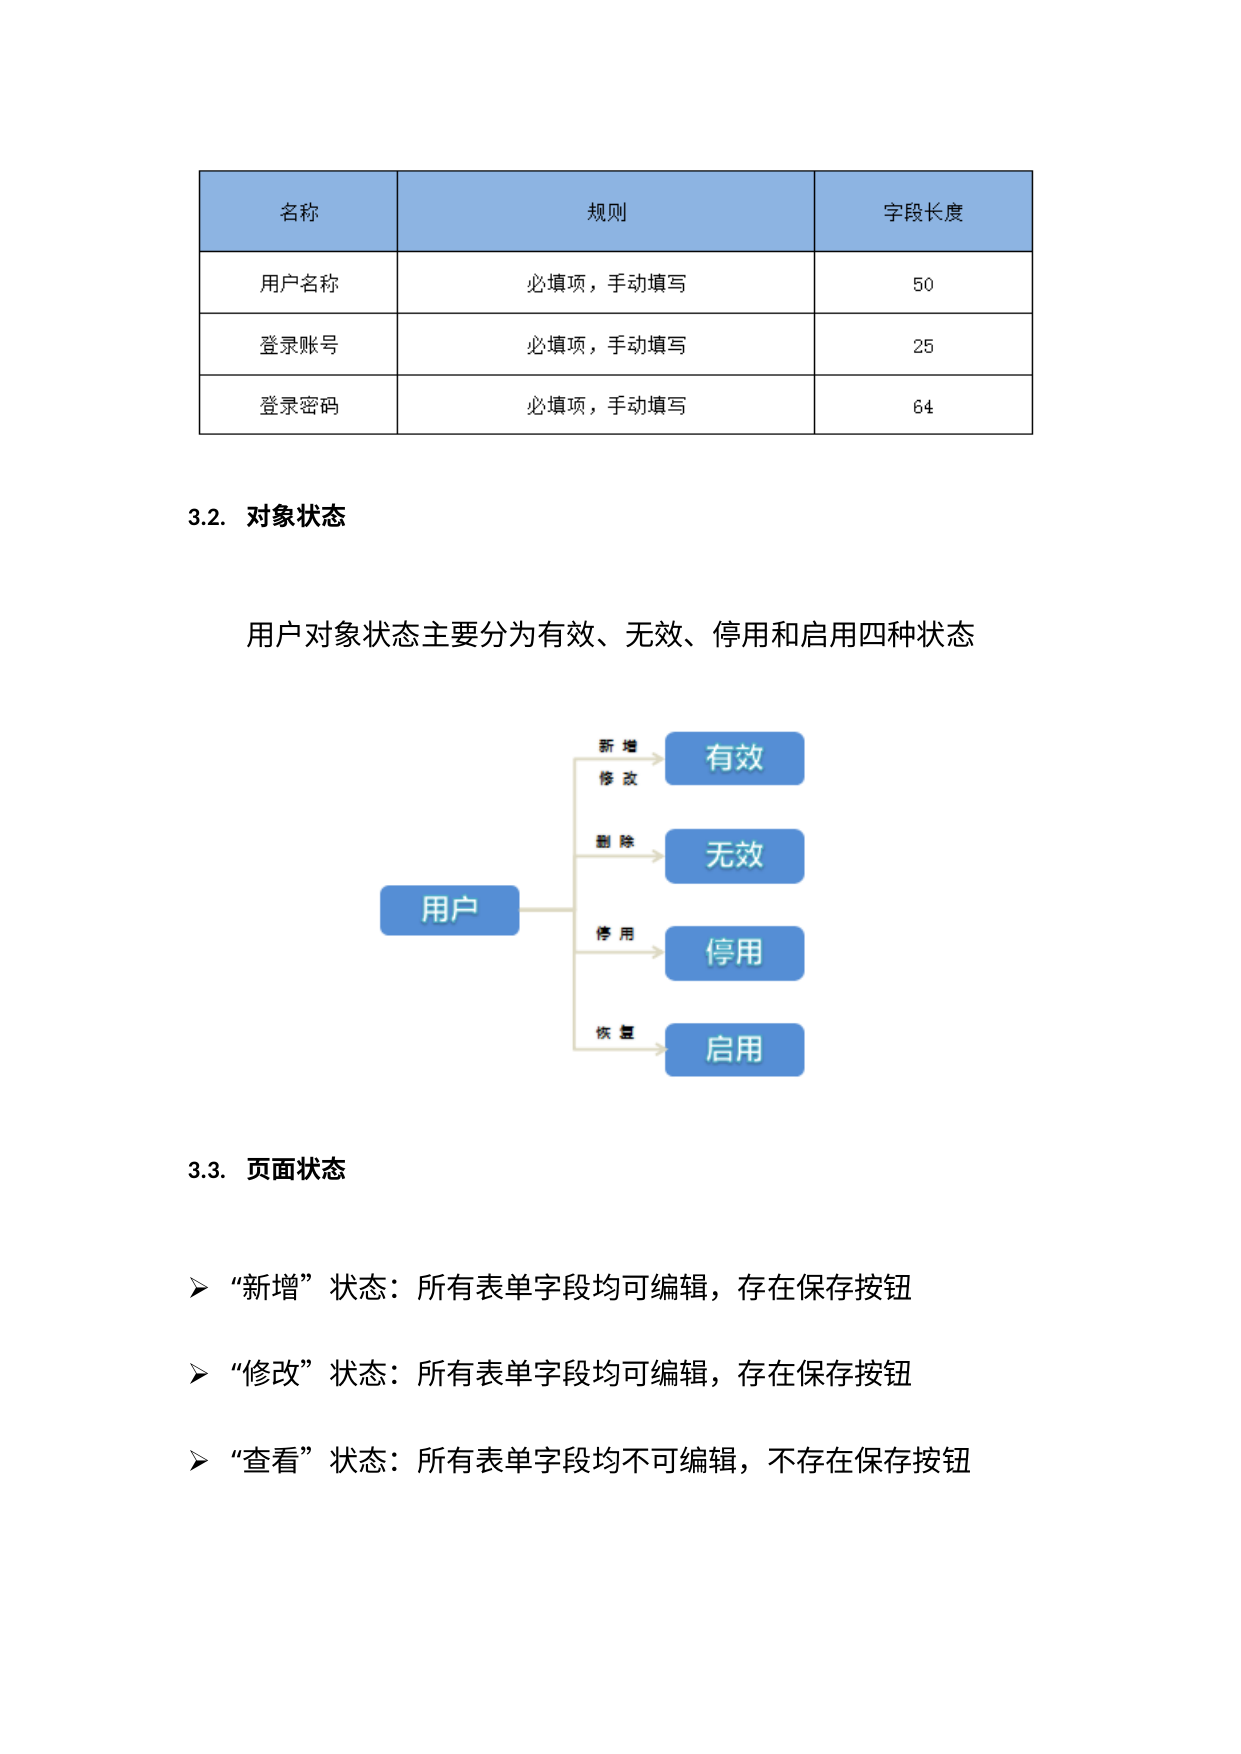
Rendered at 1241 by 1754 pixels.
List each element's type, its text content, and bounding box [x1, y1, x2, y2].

text 用户对象状态主要分为有效、无效、停用和启用四种状态 [187, 600, 1053, 665]
list “修改”状态：所有表单字段均可编辑，存在保存按钮 [187, 1340, 1053, 1405]
picture [187, 162, 1052, 443]
list “新增”状态：所有表单字段均可编辑，存在保存按钮 [187, 1253, 1053, 1318]
list 页面状态 [187, 1135, 1053, 1200]
list 对象状态 [187, 482, 1053, 547]
picture [335, 718, 905, 1094]
list “查看”状态：所有表单字段均不可编辑，不存在保存按钮 [187, 1426, 1053, 1491]
